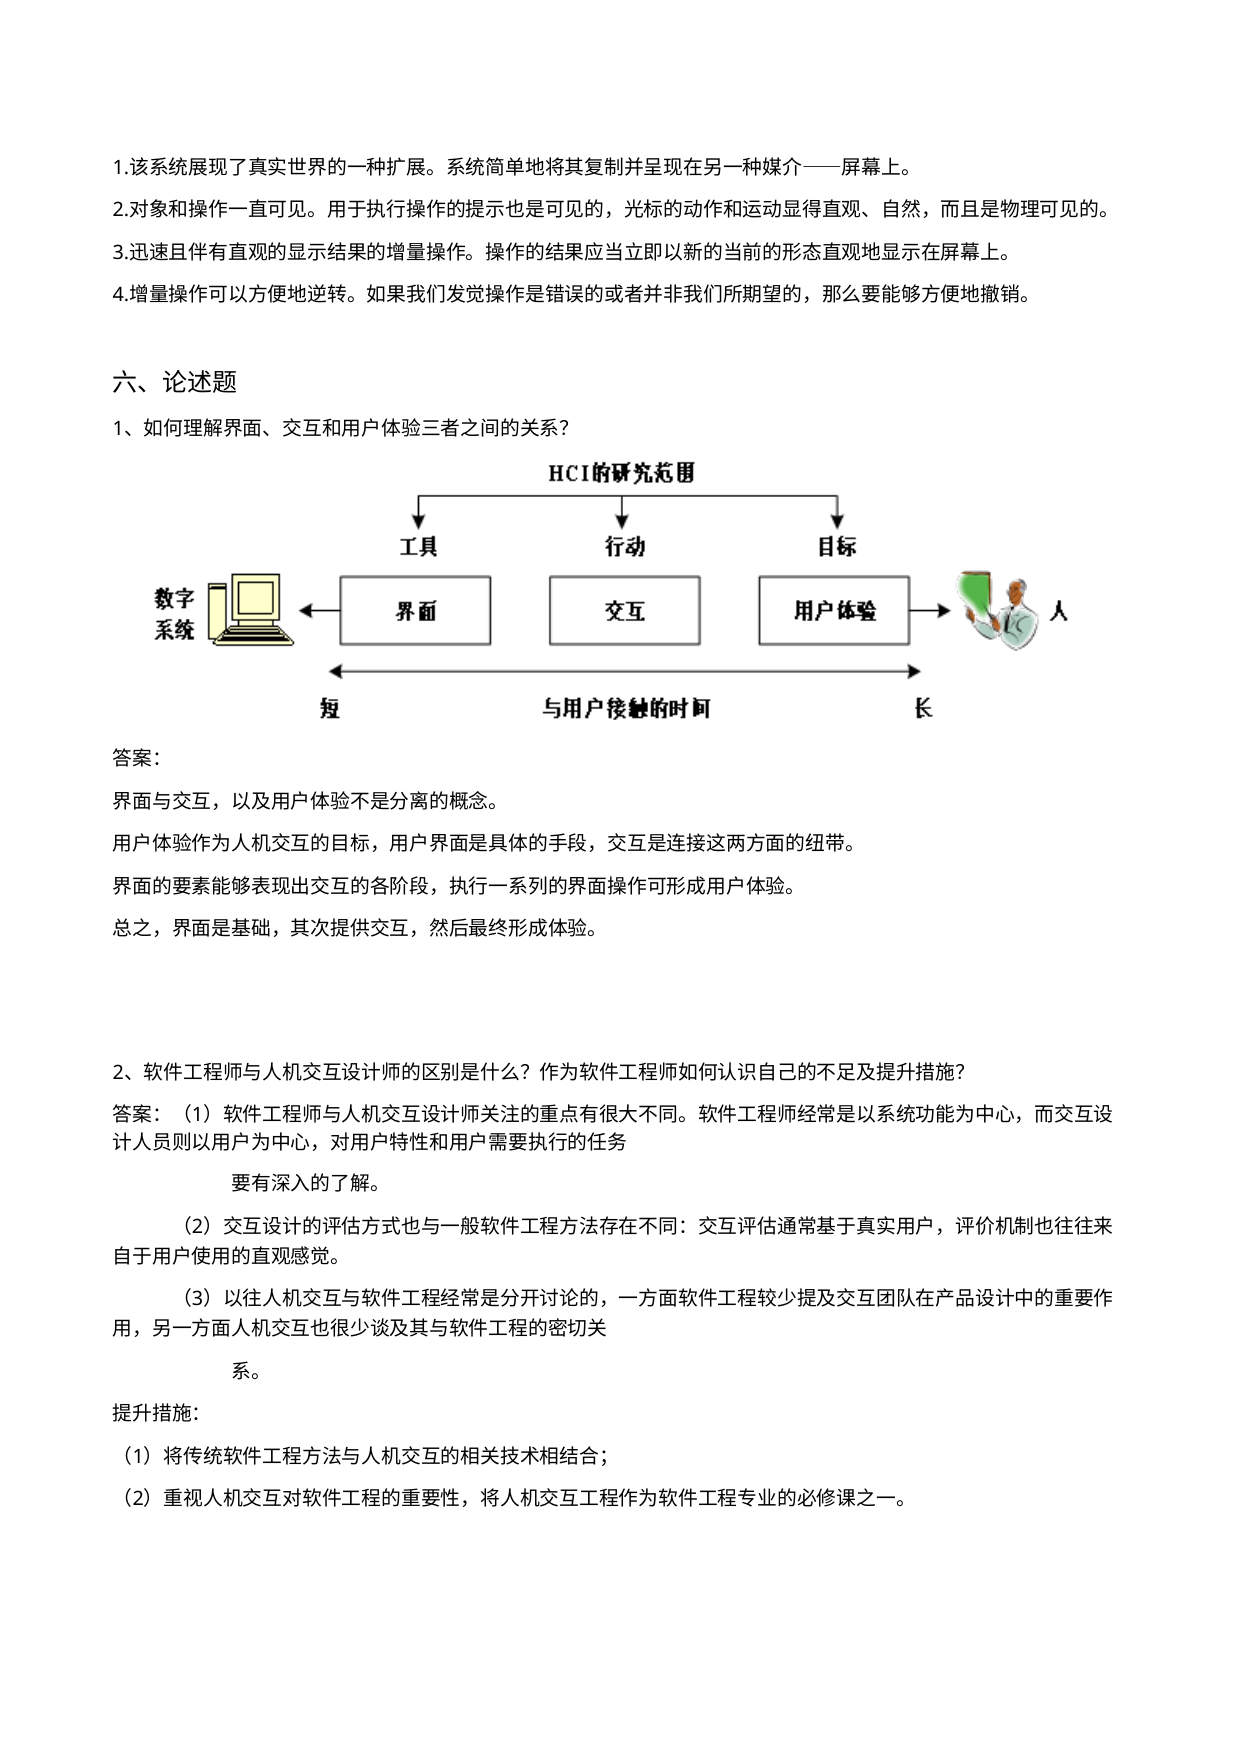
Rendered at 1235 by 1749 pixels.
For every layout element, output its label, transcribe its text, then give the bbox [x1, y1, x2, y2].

text 答案：（1）软件工程师与人机交互设计师关注的重点有很大不同。软件工程师经常是以系统功能为中心，而交互设计人员则以用户为中心，对用户特性和用户需要执行的任务 [112, 1098, 1122, 1155]
text （2）交互设计的评估方式也与一般软件工程方法存在不同：交互评估通常基于真实用户，评价机制也往往来自于用户使用的直观感觉。 [112, 1209, 1122, 1269]
text （1）将传统软件工程方法与人机交互的相关技术相结合； [112, 1439, 1122, 1469]
text 系。 [112, 1354, 1122, 1384]
text （3）以往人机交互与软件工程经常是分开讨论的，一方面软件工程较少提及交互团队在产品设计中的重要作用，另一方面人机交互也很少谈及其与软件工程的密切关 [112, 1282, 1122, 1342]
text 提升措施： [112, 1397, 1122, 1427]
text 六、论述题 [112, 362, 1122, 399]
text 1.该系统展现了真实世界的一种扩展。系统简单地将其复制并呈现在另一种媒介——屏幕上。 [112, 150, 1122, 180]
text 1、如何理解界面、交互和用户体验三者之间的关系？ [112, 411, 1122, 441]
text 2.对象和操作一直可见。用于执行操作的提示也是可见的，光标的动作和运动显得直观、自然，而且是物理可见的。 [112, 192, 1122, 222]
picture [141, 453, 1093, 731]
text 4.增量操作可以方便地逆转。如果我们发觉操作是错误的或者并非我们所期望的，那么要能够方便地撤销。 [112, 277, 1122, 307]
text 2、软件工程师与人机交互设计师的区别是什么？作为软件工程师如何认识自己的不足及提升措施？ [112, 1056, 1122, 1086]
text 总之，界面是基础，其次提供交互，然后最终形成体验。 [112, 911, 1122, 941]
text 界面与交互，以及用户体验不是分离的概念。 [112, 784, 1122, 814]
text 用户体验作为人机交互的目标，用户界面是具体的手段，交互是连接这两方面的纽带。 [112, 826, 1122, 856]
text 3.迅速且伴有直观的显示结果的增量操作。操作的结果应当立即以新的当前的形态直观地显示在屏幕上。 [112, 235, 1122, 265]
text 要有深入的了解。 [112, 1168, 1122, 1197]
text （2）重视人机交互对软件工程的重要性，将人机交互工程作为软件工程专业的必修课之一。 [112, 1482, 1122, 1512]
text 界面的要素能够表现出交互的各阶段，执行一系列的界面操作可形成用户体验。 [112, 869, 1122, 899]
text 答案： [112, 743, 1122, 771]
